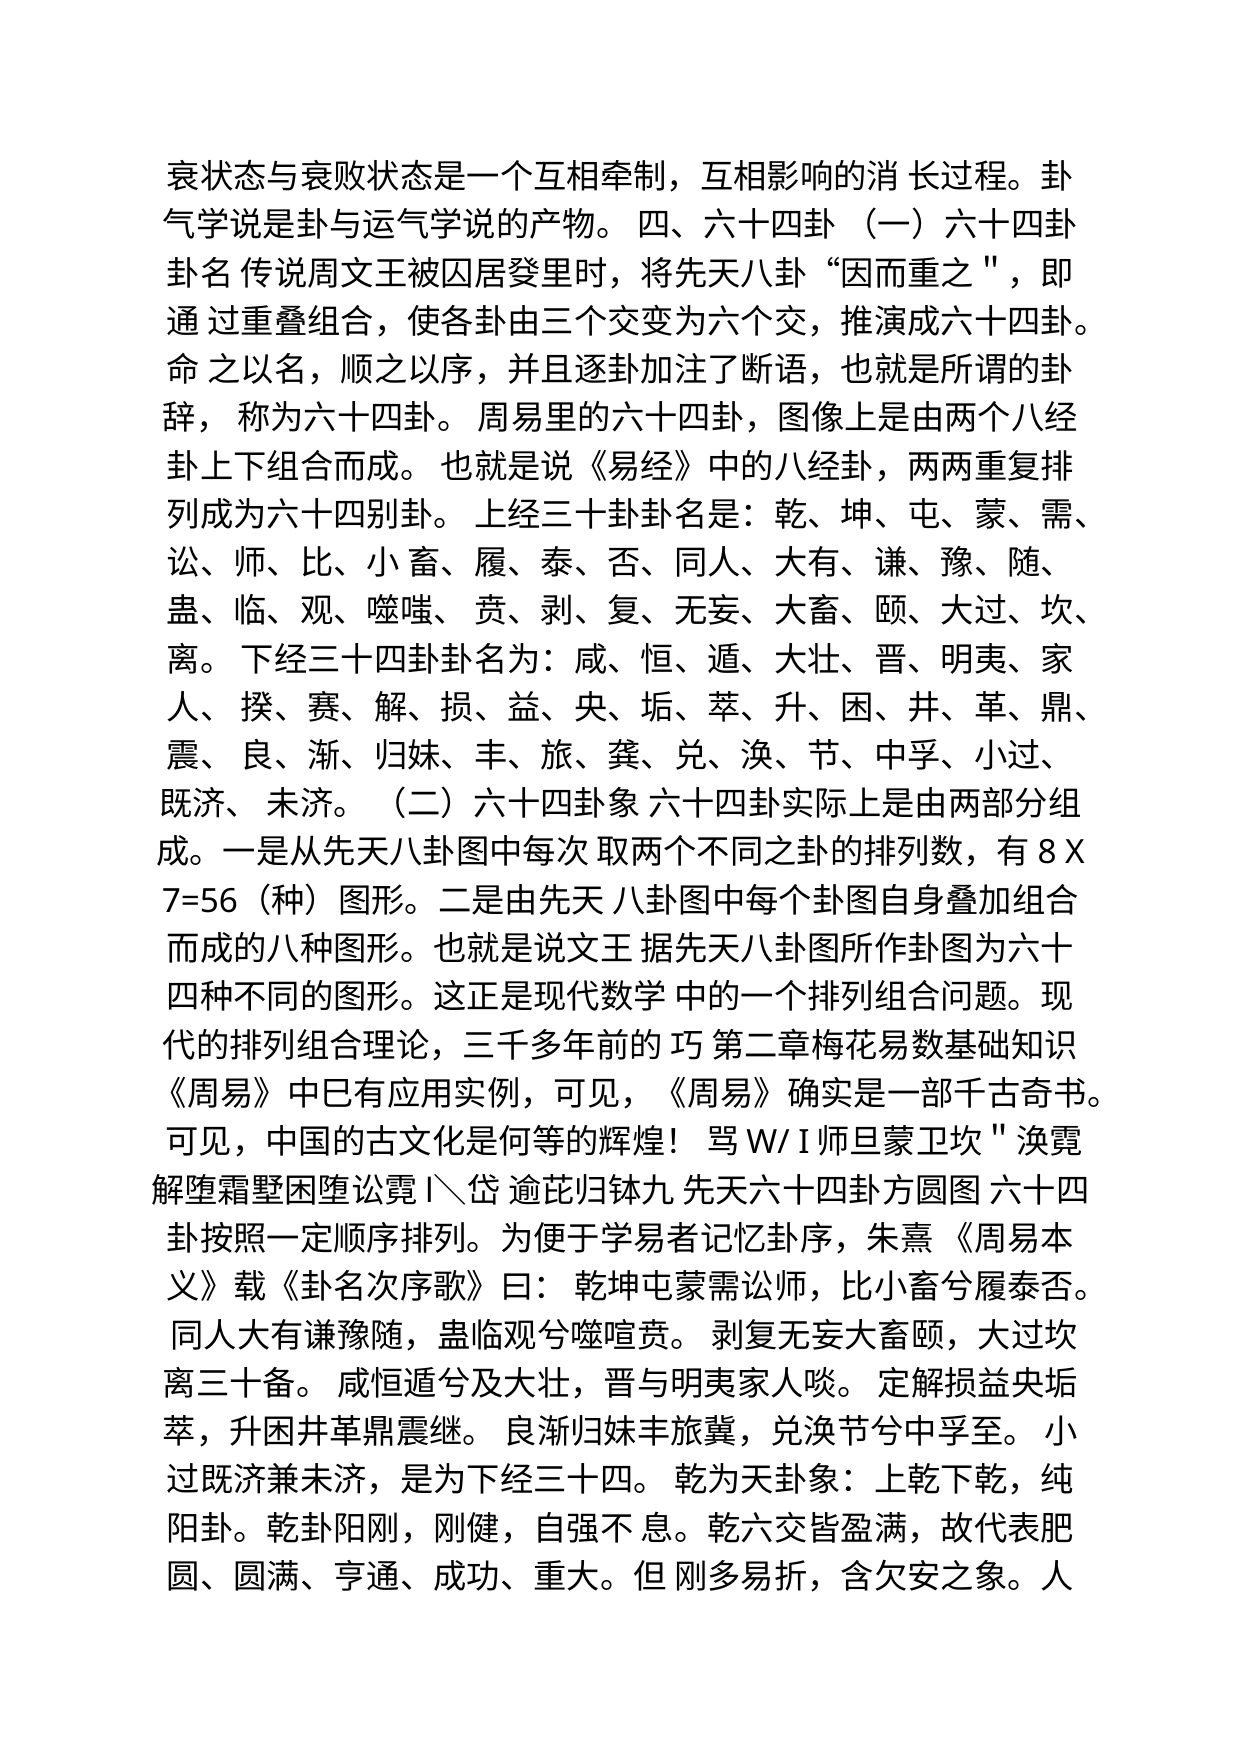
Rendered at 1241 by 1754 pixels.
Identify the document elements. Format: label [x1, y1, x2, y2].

text [150, 150, 1090, 1598]
